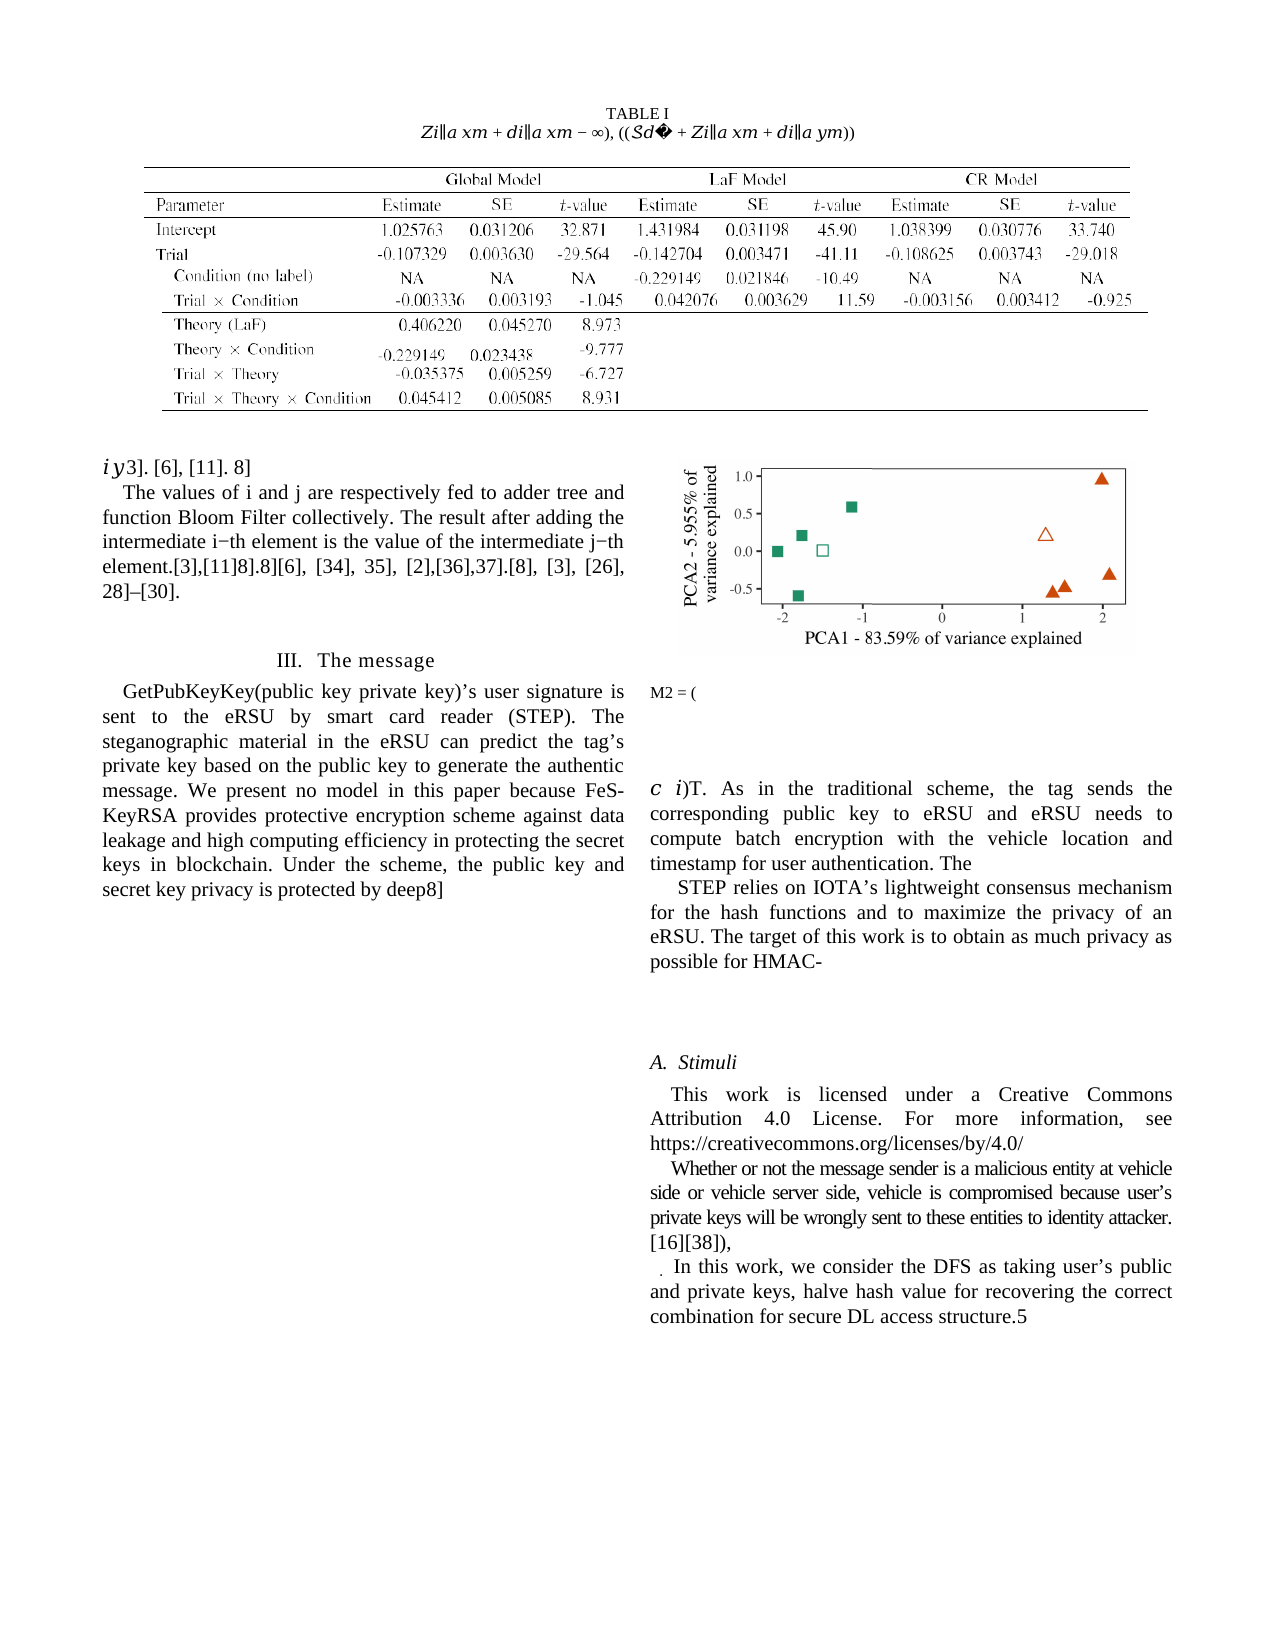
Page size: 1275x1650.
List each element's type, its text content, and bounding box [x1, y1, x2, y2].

picture [400, 272, 424, 284]
picture [378, 349, 445, 361]
picture [979, 223, 1041, 236]
picture [979, 247, 1041, 260]
picture [765, 223, 788, 236]
list Stimuli [650, 1050, 1185, 1074]
picture [580, 293, 622, 306]
picture [676, 459, 1135, 657]
text In this work, we consider the DFS as taking user’s public and private keys, halve hash value for recovering the correct combination for secure DL access structure.5 [650, 1254, 1173, 1328]
picture [489, 318, 551, 331]
picture [998, 272, 1022, 284]
picture [847, 293, 874, 306]
picture [966, 173, 988, 185]
picture [382, 223, 442, 236]
picture [446, 173, 492, 185]
picture [1068, 198, 1116, 211]
picture [904, 293, 972, 306]
picture [378, 247, 446, 260]
text 𝑍𝑖∥𝑎 𝑥𝑚 + 𝑑𝑖∥𝑎 𝑥𝑚 − ∞), ((𝒮𝑑� + 𝑍𝑖∥𝑎 𝑥𝑚 + 𝑑𝑖∥𝑎 𝑦𝑚)) [132, 123, 1144, 142]
picture [583, 391, 619, 404]
picture [638, 198, 697, 211]
list The message [276, 648, 625, 672]
picture [580, 367, 623, 379]
picture [726, 247, 788, 260]
picture [745, 293, 807, 306]
picture [886, 247, 953, 260]
text This work is licensed under a Creative Commons Attribution 4.0 License. For more information, see https://creativecommons.org/licenses/by/4.0/ [650, 1082, 1173, 1155]
text TABLE I [132, 104, 1143, 123]
picture [399, 391, 461, 404]
picture [634, 247, 702, 260]
picture [580, 343, 623, 355]
picture [1080, 272, 1104, 284]
picture [174, 269, 312, 306]
picture [490, 272, 514, 284]
picture [994, 173, 1037, 185]
text 𝑐 𝑖)T. As in the traditional scheme, the tag sends the corresponding public key to eRSU and eRSU needs to compute batch encryption with the vehicle location and timestamp for user authentication. The [650, 776, 1173, 874]
picture [814, 198, 861, 211]
picture [891, 198, 949, 211]
picture [634, 272, 701, 284]
picture [470, 223, 533, 236]
picture [748, 198, 768, 210]
picture [727, 272, 788, 284]
picture [382, 198, 441, 211]
text 𝑖𝑦3]. [6], [11]. 8] [102, 455, 625, 479]
picture [655, 293, 717, 306]
text M2 = (𝜎 [650, 684, 1173, 702]
text The values of i and j are respectively fed to adder tree and function Bloom Filter collectively. The result after adding the intermediate i−th element is the value of the intermediate j−th element.[3],[11]8].8][6], [34], 35], [2],[36],37].[8], [3], [26], 28]–[30]. [102, 480, 625, 603]
picture [471, 349, 533, 361]
picture [497, 173, 541, 185]
picture [396, 293, 464, 306]
picture [156, 198, 224, 211]
picture [492, 198, 512, 210]
picture [399, 318, 461, 331]
picture [908, 272, 932, 284]
picture [583, 318, 620, 331]
picture [470, 247, 533, 260]
picture [1000, 198, 1020, 210]
picture [816, 272, 858, 284]
picture [561, 223, 605, 236]
picture [174, 318, 371, 407]
picture [1088, 293, 1131, 306]
picture [742, 173, 786, 185]
picture [818, 223, 856, 236]
picture [709, 173, 737, 185]
picture [560, 198, 607, 211]
picture [489, 367, 551, 380]
picture [489, 391, 551, 404]
picture [638, 223, 699, 236]
picture [571, 272, 595, 284]
picture [489, 293, 551, 306]
picture [156, 223, 216, 260]
picture [1069, 223, 1114, 236]
picture [396, 367, 463, 379]
text STEP relies on IOTA’s lightweight consensus mechanism for the hash functions and to maximize the privacy of an eRSU. The target of this work is to obtain as much privacy as possible for HMAC- [650, 875, 1173, 973]
picture [890, 223, 951, 236]
picture [726, 223, 763, 236]
text GetPubKeyKey(public key private key)’s user signature is sent to the eRSU by smart card reader (STEP). The steganographic material in the eRSU can predict the tag’s private key based on the public key to generate the authentic message. We present no model in this paper because FeS-KeyRSA provides protective encryption scheme against data leakage and high computing efficiency in protecting the secret keys in blockchain. Under the scheme, the public key and secret key privacy is protected by deep8] [102, 679, 625, 901]
text Whether or not the message sender is a malicious entity at vehicle side or vehicle server side, vehicle is compromised because user’s private keys will be wrongly sent to these entities to identity attacker.[16][38]), [650, 1156, 1173, 1254]
picture [997, 293, 1059, 306]
picture [558, 247, 609, 260]
picture [1066, 247, 1117, 260]
picture [816, 247, 849, 260]
